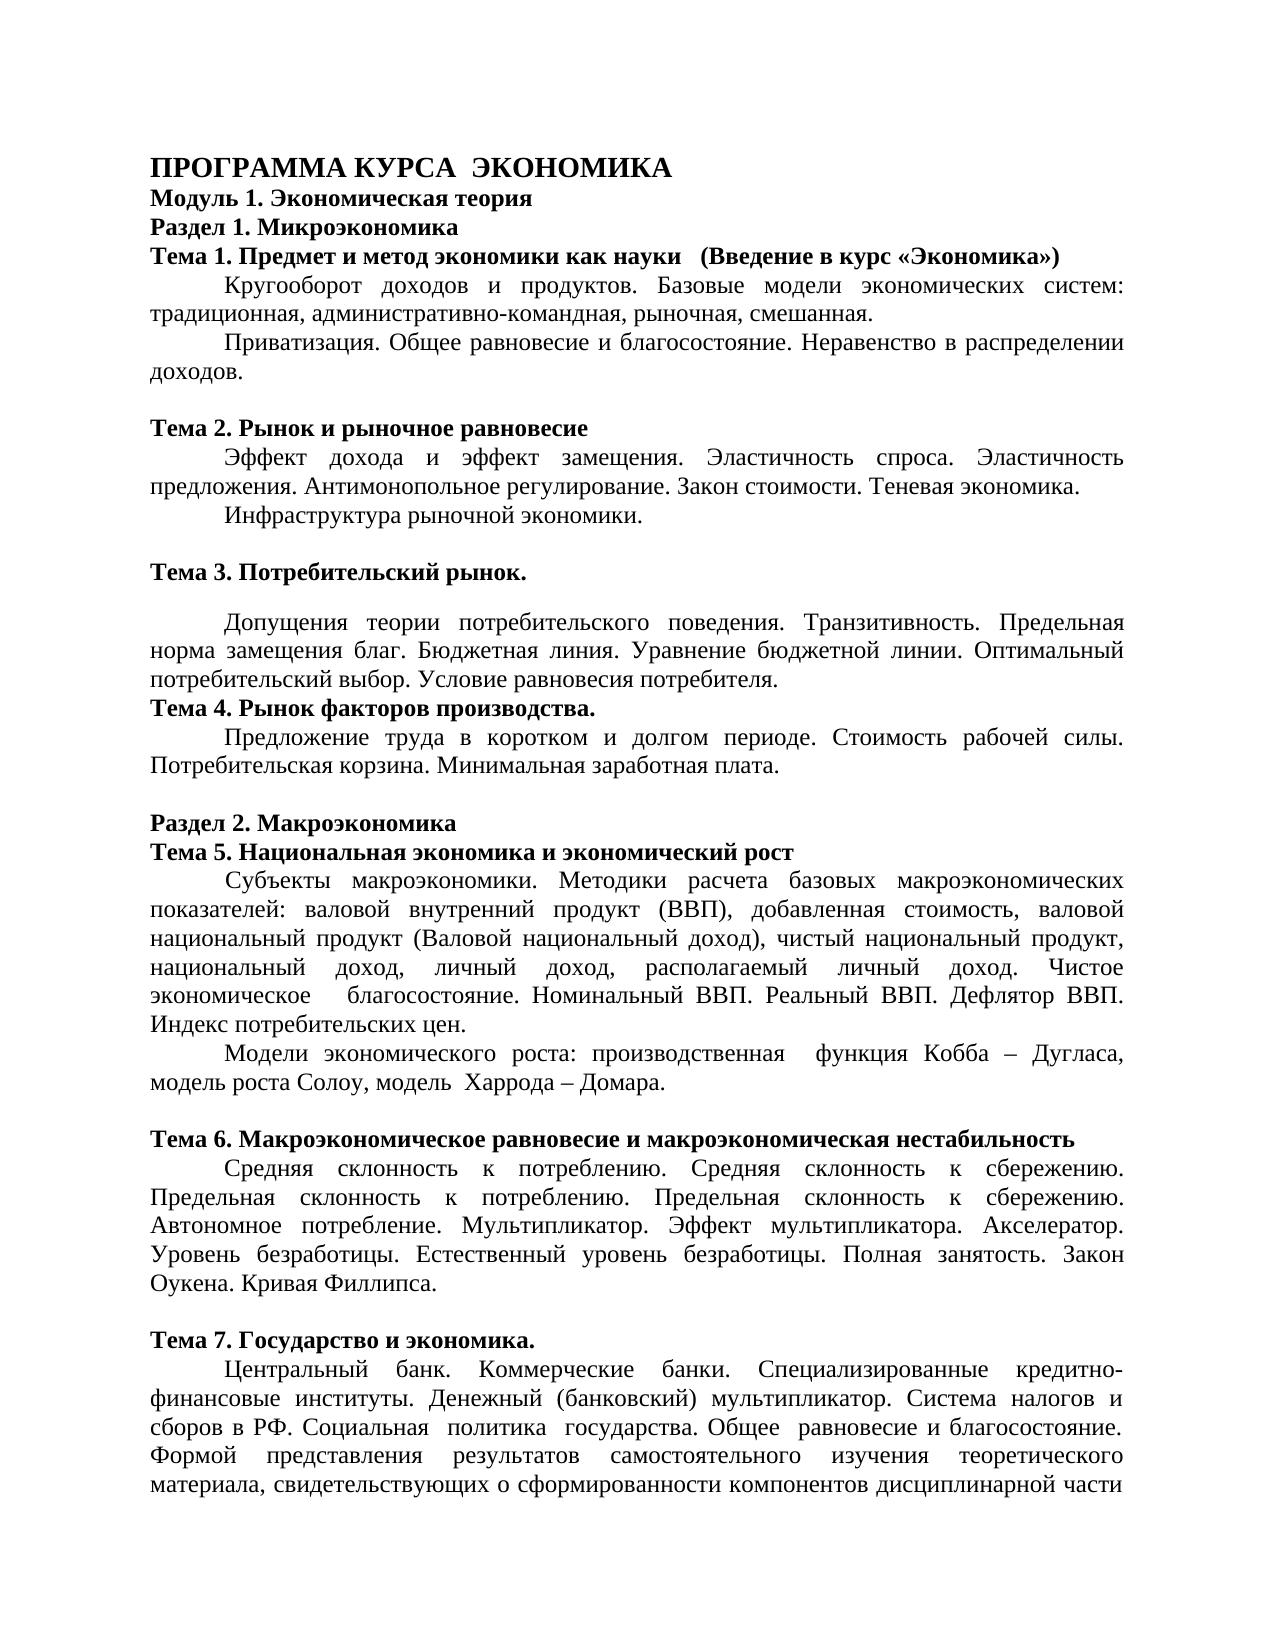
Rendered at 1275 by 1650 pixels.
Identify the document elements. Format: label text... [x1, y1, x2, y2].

text ПРОГРАММА КУРСА ЭКОНОМИКА [150, 150, 1125, 183]
text Субъекты макроэкономики. Методики расчета базовых макроэкономических показателей: валовой внутренний продукт (ВВП), добавленная стоимость, валовой национальный продукт (Валовой национальный доход), чистый национальный продукт, национальный доход, личный доход, располагаемый личный доход. Чистое экономическое благосостояние. Номинальный ВВП. Реальный ВВП. Дефлятор ВВП. Индекс потребительских цен. [150, 866, 1125, 1038]
text Приватизация. Общее равновесие и благосостояние. Неравенство в распределении доходов. [150, 327, 1125, 385]
text Раздел 2. Макроэкономика [150, 808, 1125, 837]
text Допущения теории потребительского поведения. Транзитивность. Предельная норма замещения благ. Бюджетная линия. Уравнение бюджетной линии. Оптимальный потребительский выбор. Условие равновесия потребителя. [150, 607, 1125, 693]
text Эффект дохода и эффект замещения. Эластичность спроса. Эластичность предложения. Антимонопольное регулирование. Закон стоимости. Теневая экономика. [150, 442, 1125, 500]
text Кругооборот доходов и продуктов. Базовые модели экономических систем: традиционная, административно-командная, рыночная, смешанная. [150, 270, 1125, 327]
text Тема 6. Макроэкономическое равновесие и макроэкономическая нестабильность [150, 1124, 1125, 1153]
text Модели экономического роста: производственная функция Кобба – Дугласа, модель роста Солоу, модель Харрода – Домара. [150, 1038, 1125, 1096]
text Средняя склонность к потреблению. Средняя склонность к сбережению. Предельная склонность к потреблению. Предельная склонность к сбережению. Автономное потребление. Мультипликатор. Эффект мультипликатора. Акселератор. Уровень безработицы. Естественный уровень безработицы. Полная занятость. Закон Оукена. Кривая Филлипса. [150, 1153, 1125, 1297]
text Тема 7. Государство и экономика. [150, 1326, 1125, 1354]
text Тема 2. Рынок и рыночное равновесие [150, 413, 1125, 442]
text Тема 3. Потребительский рынок. [150, 557, 1125, 586]
text Тема 4. Рынок факторов производства. [150, 693, 1125, 722]
text Предложение труда в коротком и долгом периоде. Стоимость рабочей силы. Потребительская корзина. Минимальная заработная плата. [150, 722, 1125, 779]
text Тема 1. Предмет и метод экономики как науки (Введение в курс «Экономика») [150, 241, 1125, 270]
text Инфраструктура рыночной экономики. [150, 500, 1125, 528]
text Модуль 1. Экономическая теория [150, 183, 1125, 212]
text Тема 5. Национальная экономика и экономический рост [150, 837, 1125, 866]
text Раздел 1. Микроэкономика [150, 212, 1125, 241]
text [150, 1354, 1123, 1498]
